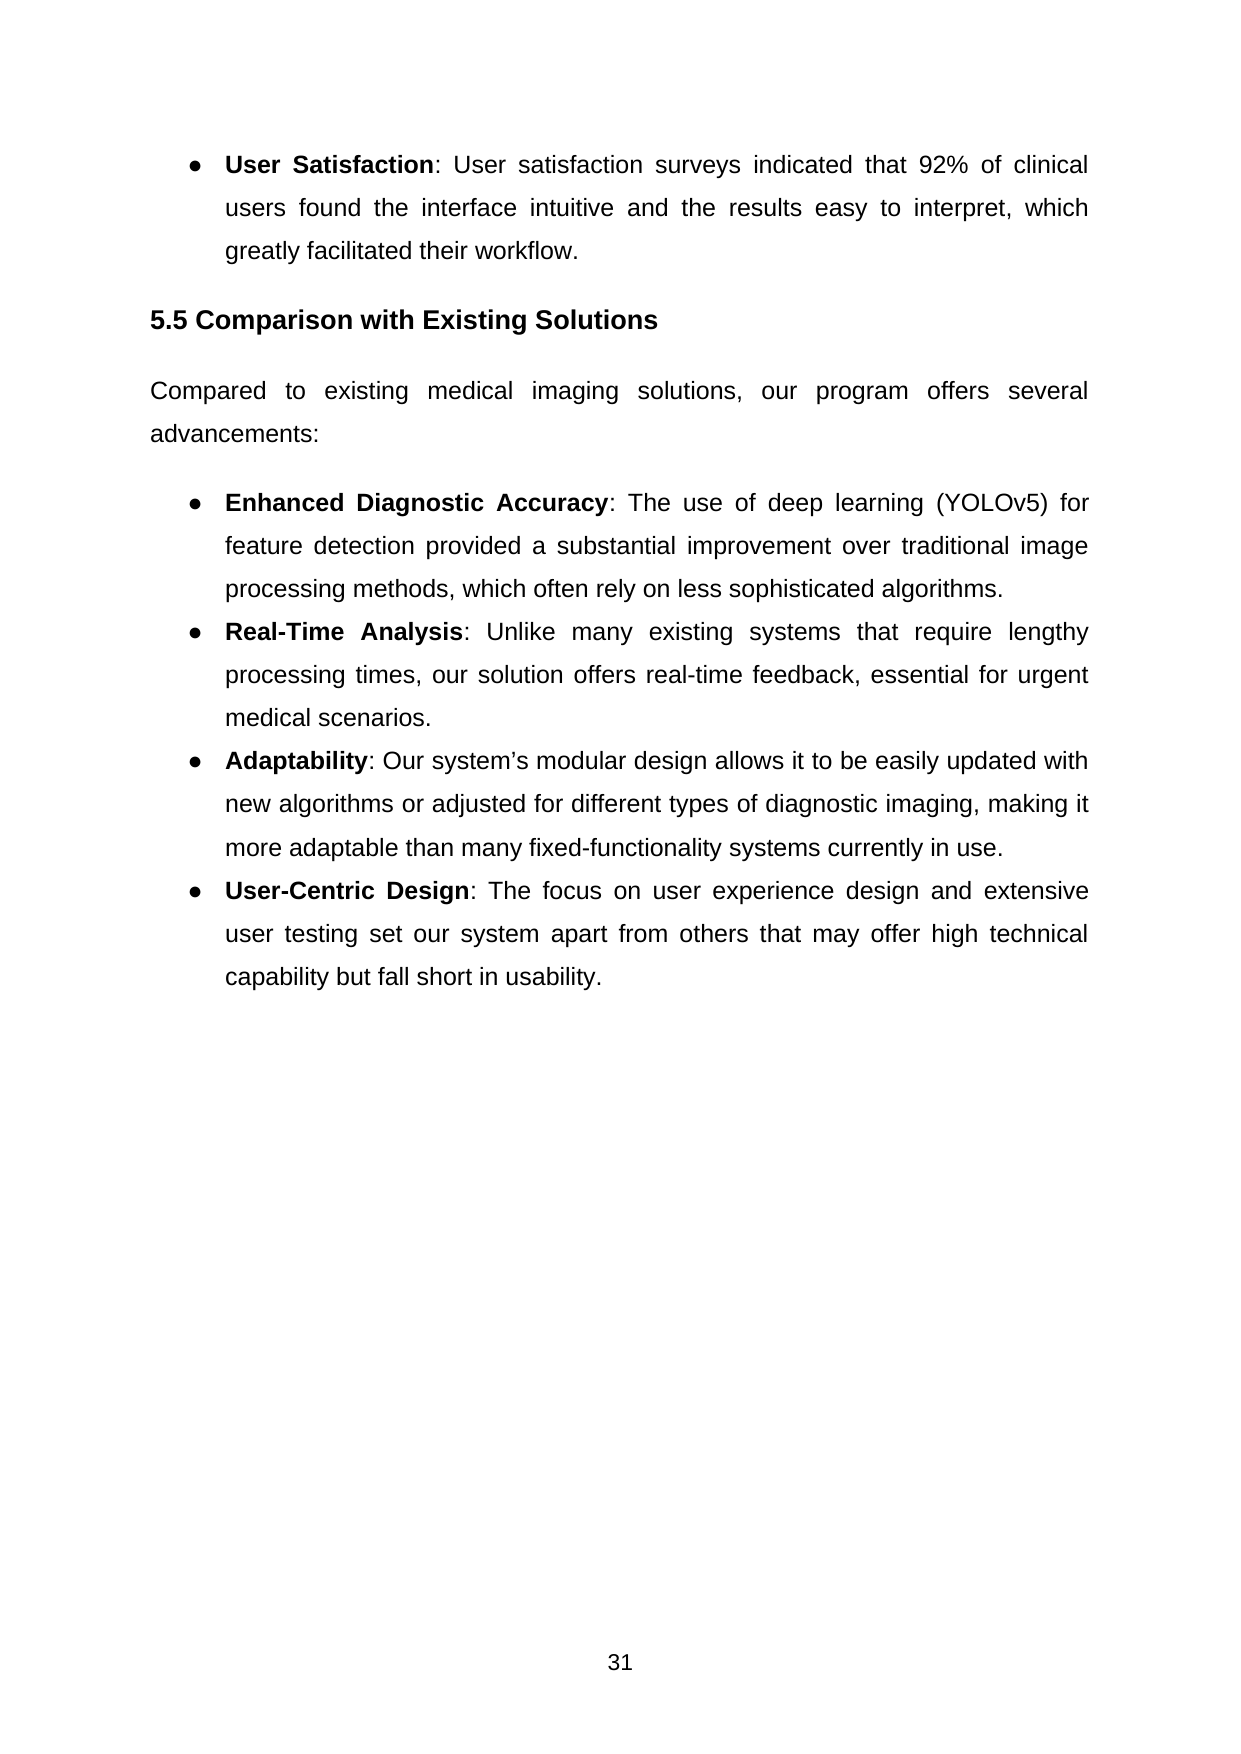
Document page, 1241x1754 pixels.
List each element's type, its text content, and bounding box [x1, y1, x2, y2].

subtitle 5.5 Comparison with Existing Solutions [150, 304, 1090, 336]
list User-Centric Design: The focus on user experience design and extensive user testing set our system apart from others that may offer high technical capability but fall short in usability. [187, 876, 1090, 991]
list Adaptability: Our system’s modular design allows it to be easily updated with new algorithms or adjusted for different types of diagnostic imaging, making it more adaptable than many fixed-functionality systems currently in use. [187, 746, 1090, 861]
list User Satisfaction: User satisfaction surveys indicated that 92% of clinical users found the interface intuitive and the results easy to interpret, which greatly facilitated their workflow. [187, 150, 1090, 265]
list Real-Time Analysis: Unlike many existing systems that require lengthy processing times, our solution offers real-time feedback, essential for urgent medical scenarios. [187, 617, 1090, 732]
list Enhanced Diagnostic Accuracy: The use of deep learning (YOLOv5) for feature detection provided a substantial improvement over traditional image processing methods, which often rely on less sophisticated algorithms. [187, 487, 1090, 602]
text Compared to existing medical imaging solutions, our program offers several advancements: [150, 376, 1090, 448]
